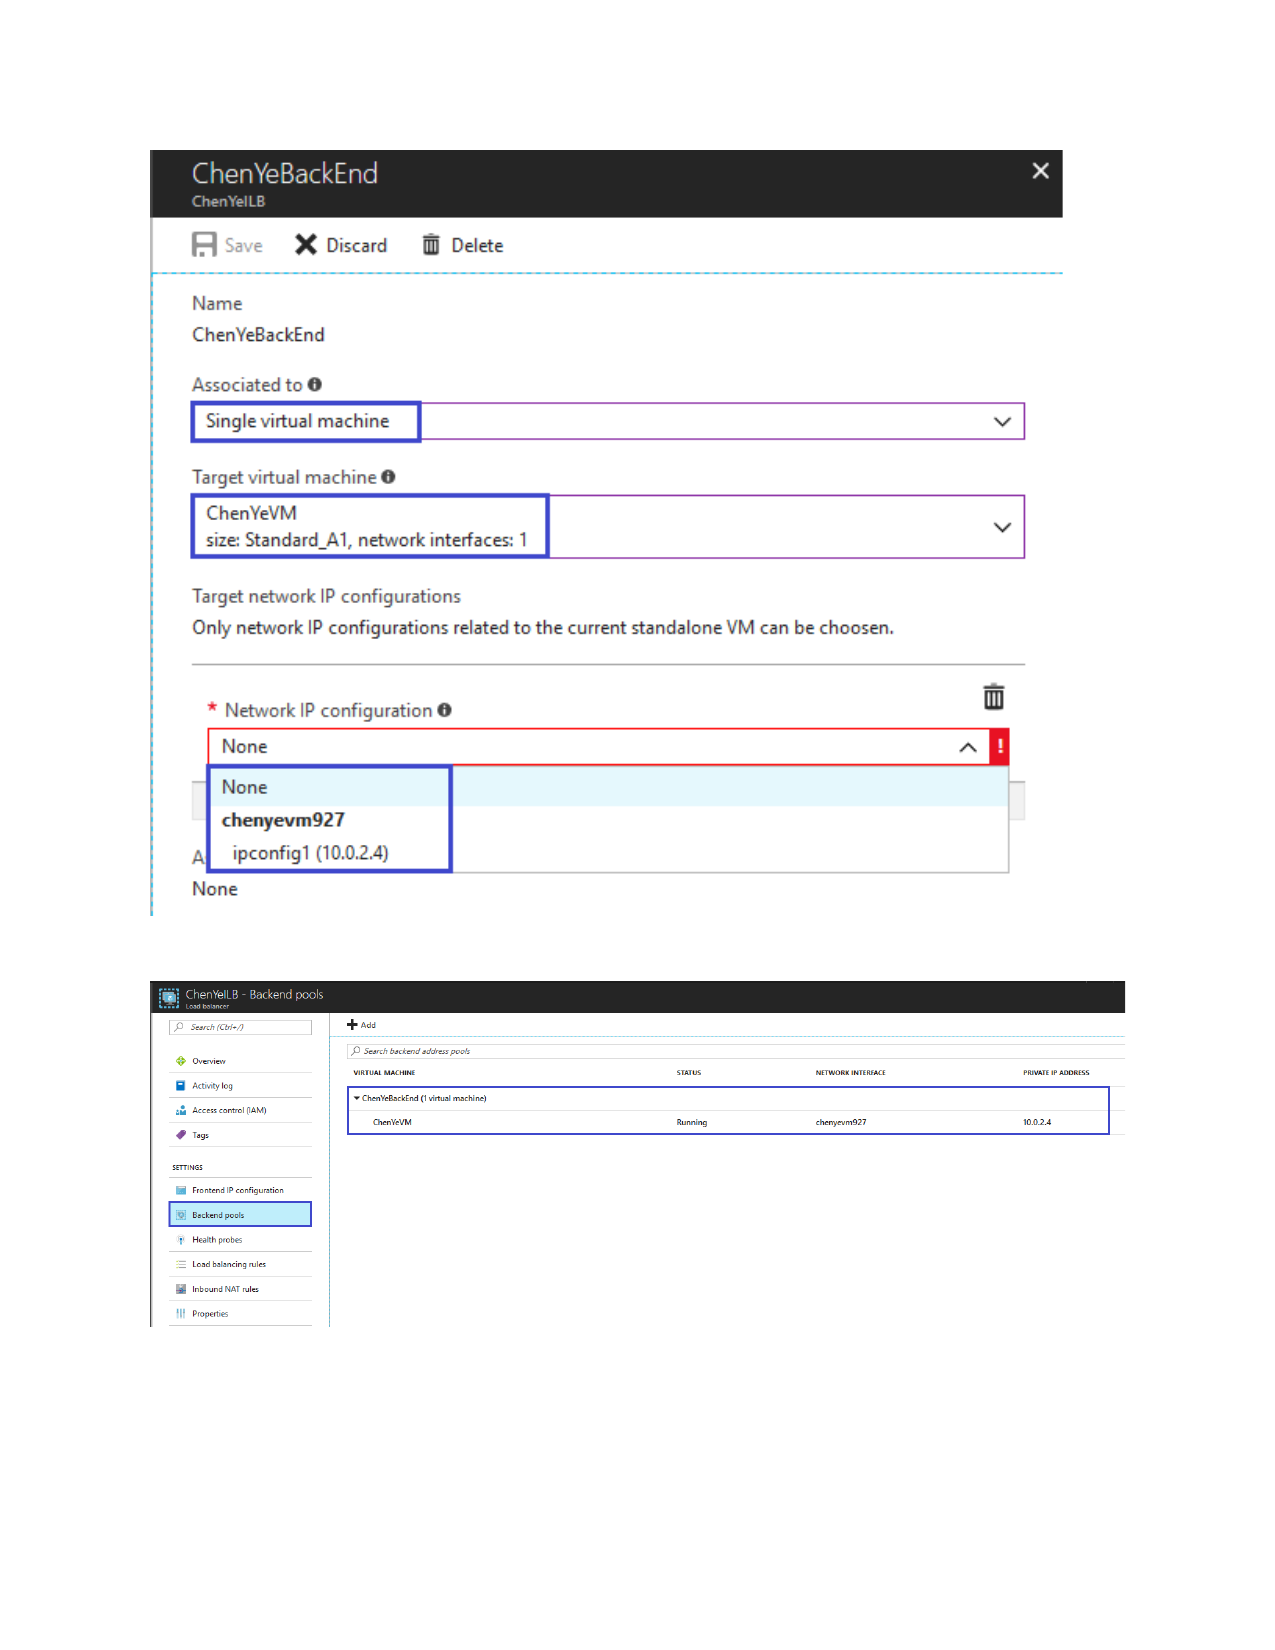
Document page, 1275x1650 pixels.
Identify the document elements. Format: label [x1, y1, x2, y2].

picture [150, 981, 1125, 1327]
picture [150, 150, 1063, 916]
